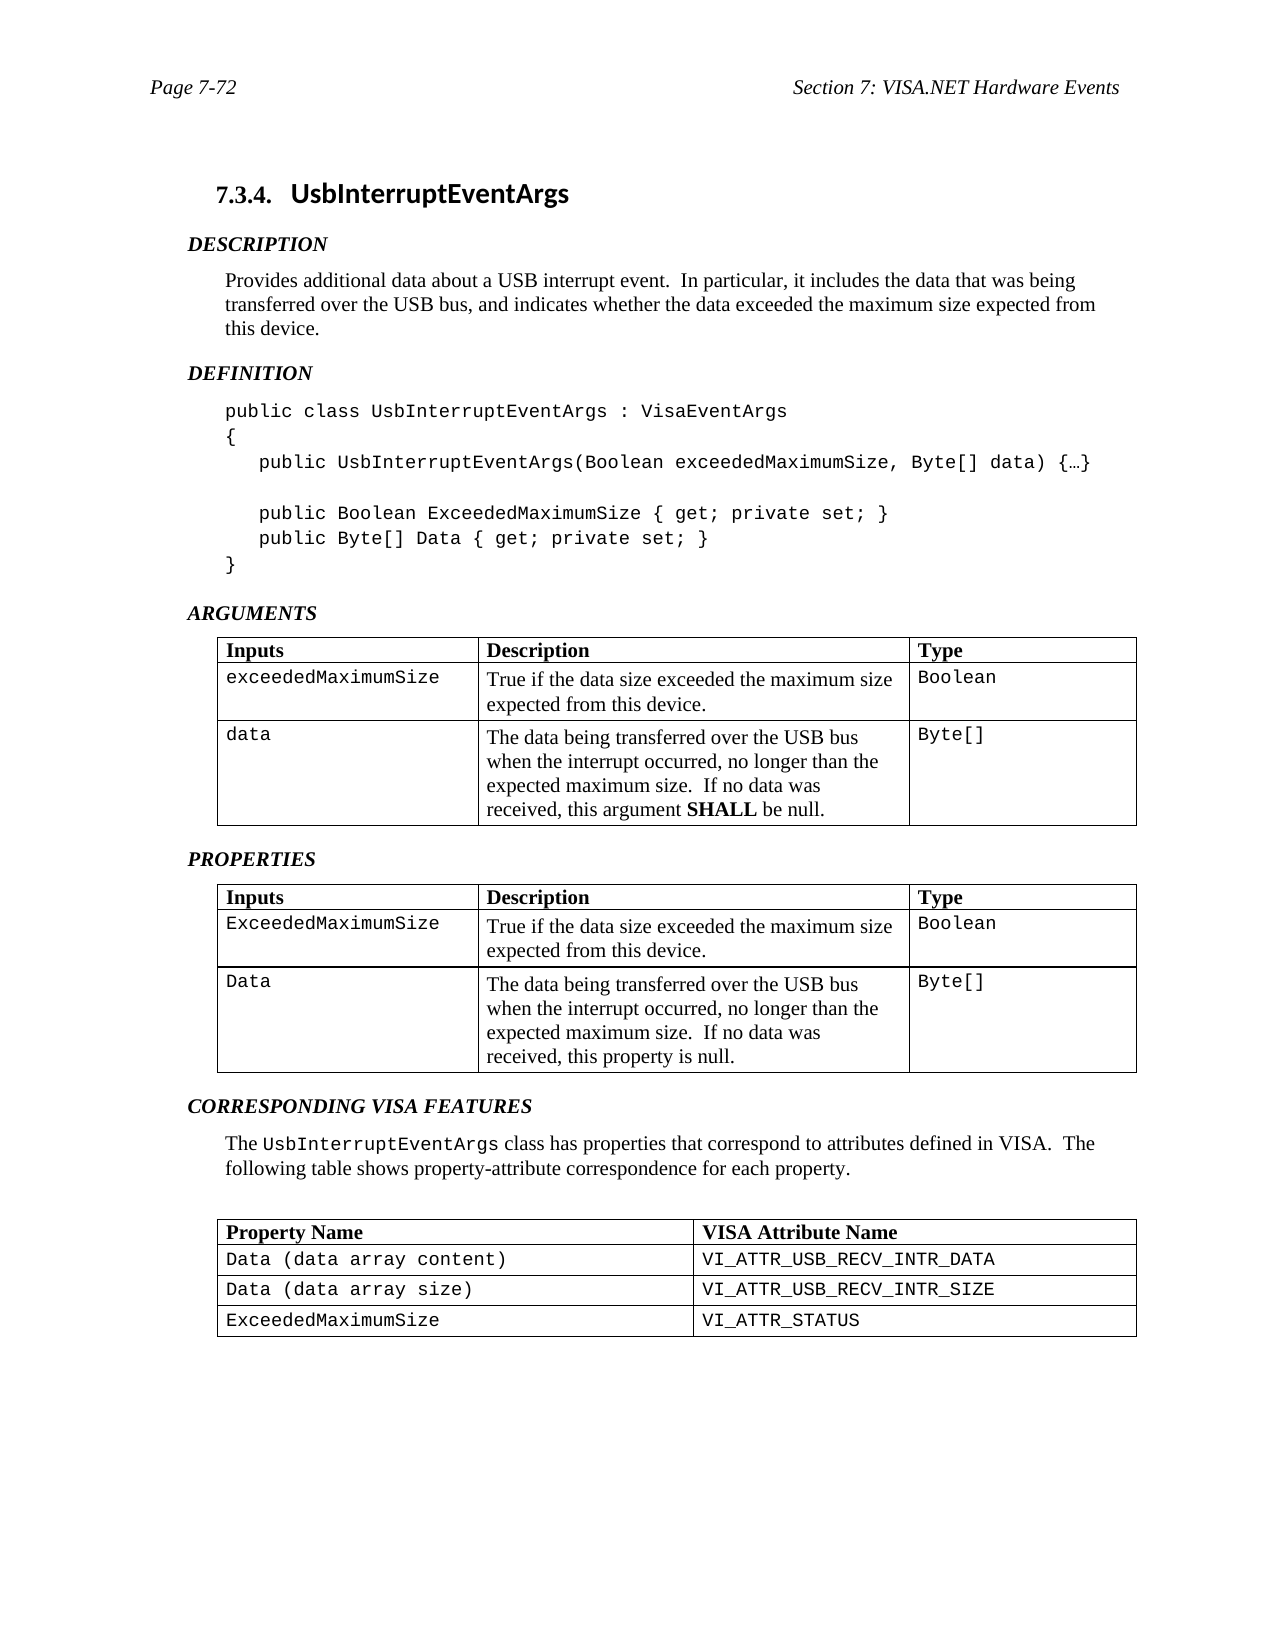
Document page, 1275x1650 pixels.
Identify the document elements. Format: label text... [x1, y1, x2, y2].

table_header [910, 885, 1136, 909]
subtitle Description [187, 231, 1125, 256]
text Provides additional data about a USB interrupt event. In particular, it includes the data that was being transferred over the USB bus, and indicates whether the data exceeded the maximum size expected from this device. [225, 268, 1125, 340]
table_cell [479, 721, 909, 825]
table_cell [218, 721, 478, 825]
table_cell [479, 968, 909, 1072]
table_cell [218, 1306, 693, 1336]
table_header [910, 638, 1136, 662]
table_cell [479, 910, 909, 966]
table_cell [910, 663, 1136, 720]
subtitle Definition [187, 361, 1125, 385]
subtitle Properties [187, 847, 1125, 871]
subtitle Corresponding VISA Features [187, 1094, 1125, 1118]
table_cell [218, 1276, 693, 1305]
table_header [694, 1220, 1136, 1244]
subtitle Arguments [187, 601, 1125, 624]
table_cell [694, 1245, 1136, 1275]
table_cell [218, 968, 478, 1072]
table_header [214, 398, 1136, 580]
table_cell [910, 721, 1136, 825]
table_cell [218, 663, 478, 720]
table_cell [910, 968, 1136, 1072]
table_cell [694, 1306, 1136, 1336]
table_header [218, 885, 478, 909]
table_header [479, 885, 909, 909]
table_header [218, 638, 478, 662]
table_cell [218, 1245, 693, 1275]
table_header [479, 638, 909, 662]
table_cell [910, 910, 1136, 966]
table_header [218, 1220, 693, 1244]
text The UsbInterruptEventArgs class has properties that correspond to attributes defined in VISA. The following table shows property-attribute correspondence for each property. [225, 1130, 1125, 1179]
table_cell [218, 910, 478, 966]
subtitle UsbInterruptEventArgs [216, 175, 1125, 211]
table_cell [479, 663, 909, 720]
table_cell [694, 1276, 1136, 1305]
